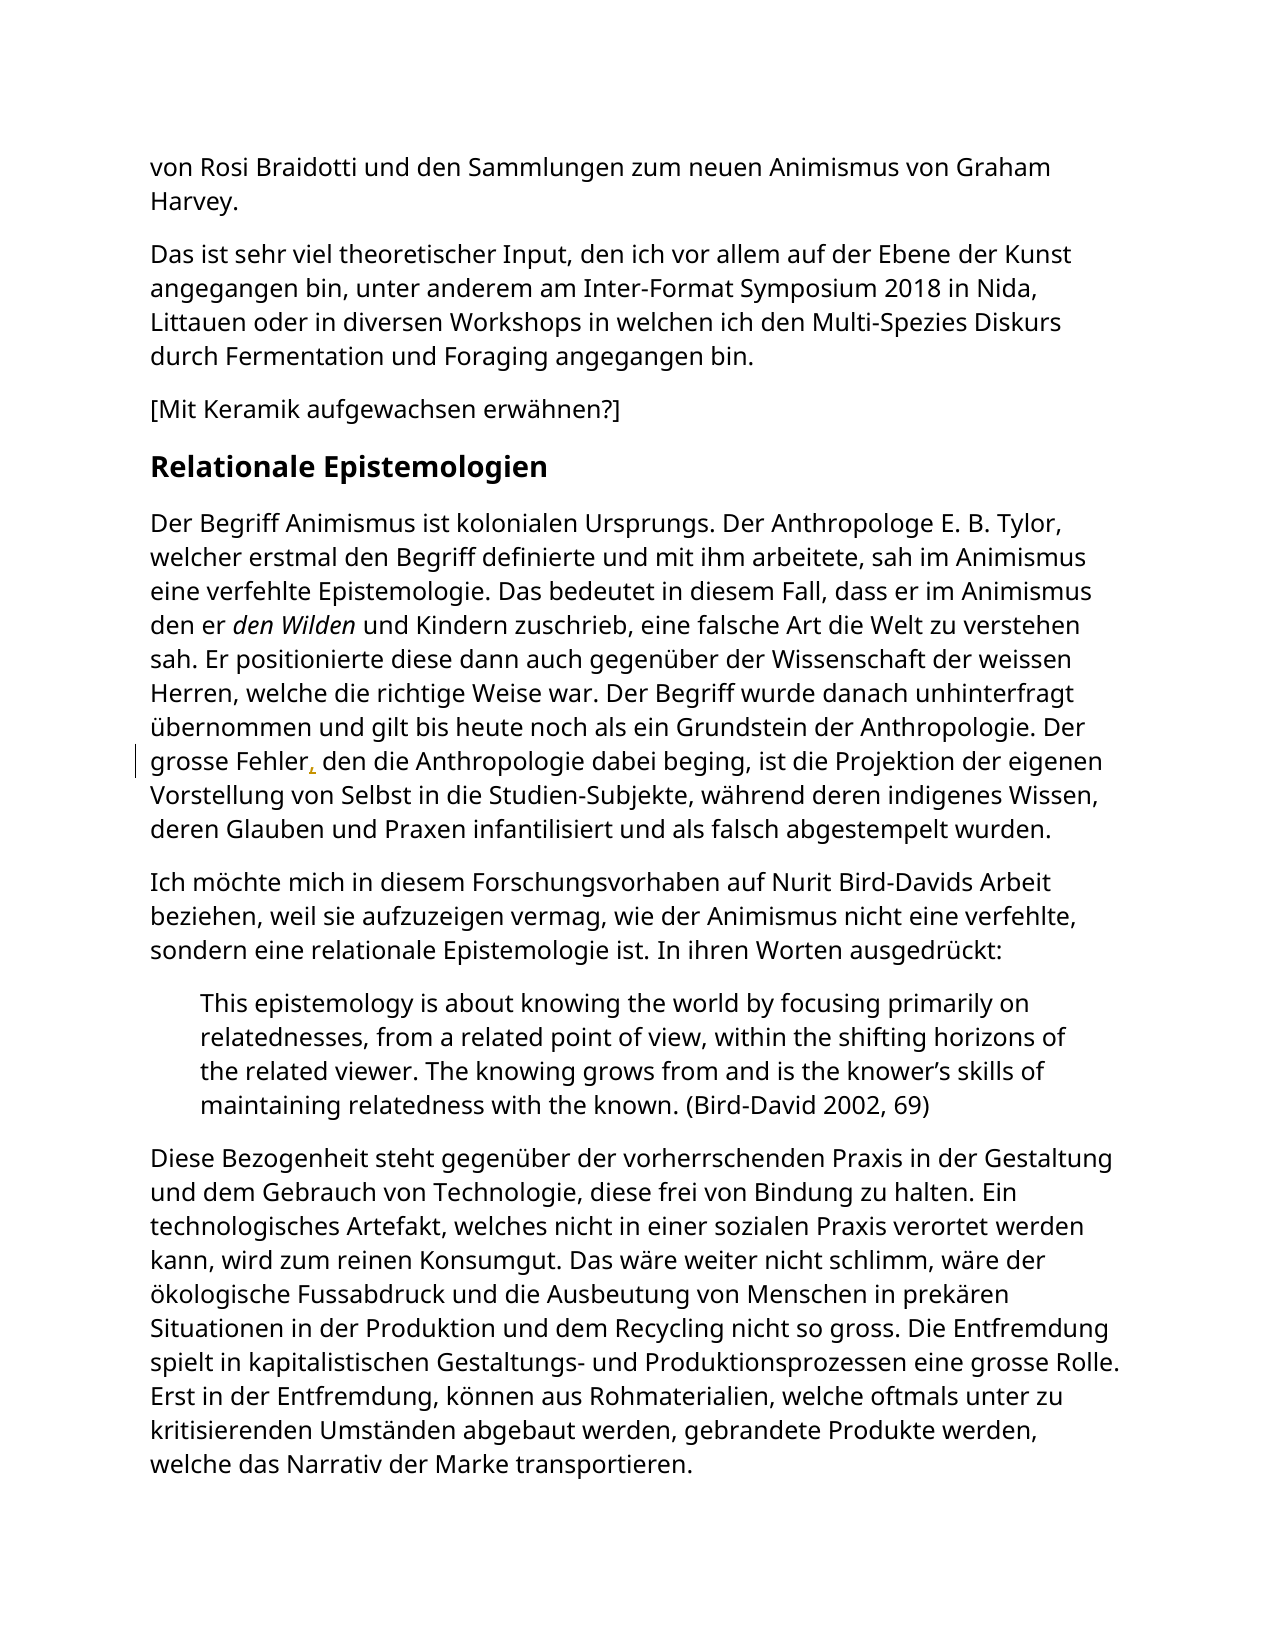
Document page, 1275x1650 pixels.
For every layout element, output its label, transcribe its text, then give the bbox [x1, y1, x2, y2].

text [Mit Keramik aufgewachsen erwähnen?] [150, 392, 1125, 426]
text Ich möchte mich in diesem Forschungsvorhaben auf Nurit Bird-Davids Arbeit beziehen, weil sie aufzuzeigen vermag, wie der Animismus nicht eine verfehlte, sondern eine relationale Epistemologie ist. In ihren Worten ausgedrückt: [150, 864, 1125, 967]
text Das ist sehr viel theoretischer Input, den ich vor allem auf der Ebene der Kunst angegangen bin, unter anderem am Inter-Format Symposium 2018 in Nida, Littauen oder in diversen Workshops in welchen ich den Multi-Spezies Diskurs durch Fermentation und Foraging angegangen bin. [150, 237, 1125, 373]
subtitle Relationale Epistemologien [150, 447, 1125, 486]
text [150, 150, 1125, 218]
text Diese Bezogenheit steht gegenüber der vorherrschenden Praxis in der Gestaltung und dem Gebrauch von Technologie, diese frei von Bindung zu halten. Ein technologisches Artefakt, welches nicht in einer sozialen Praxis verortet werden kann, wird zum reinen Konsumgut. Das wäre weiter nicht schlimm, wäre der ökologische Fussabdruck und die Ausbeutung von Menschen in prekären Situationen in der Produktion und dem Recycling nicht so gross. Die Entfremdung spielt in kapitalistischen Gestaltungs- und Produktionsprozessen eine grosse Rolle. Erst in der Entfremdung, können aus Rohmaterialien, welche oftmals unter zu kritisierenden Umständen abgebaut werden, gebrandete Produkte werden, welche das Narrativ der Marke transportieren. [150, 1141, 1125, 1481]
text This epistemology is about knowing the world by focusing primarily on relatednesses, from a related point of view, within the shifting horizons of the related viewer. The knowing grows from and is the knower’s skills of maintaining relatedness with the known. (Bird‐David 2002, 69) [200, 986, 1075, 1122]
text Der Begriff Animismus ist kolonialen Ursprungs. Der Anthropologe E. B. Tylor, welcher erstmal den Begriff definierte und mit ihm arbeitete, sah im Animismus eine verfehlte Epistemologie. Das bedeutet in diesem Fall, dass er im Animismus den er den Wilden und Kindern zuschrieb, eine falsche Art die Welt zu verstehen sah. Er positionierte diese dann auch gegenüber der Wissenschaft der weissen Herren, welche die richtige Weise war. Der Begriff wurde danach unhinterfragt übernommen und gilt bis heute noch als ein Grundstein der Anthropologie. Der grosse Fehler den die Anthropologie dabei beging, ist die Projektion der eigenen Vorstellung von Selbst in die Studien-Subjekte, während deren indigenes Wissen, deren Glauben und Praxen infantilisiert und als falsch abgestempelt wurden. [150, 505, 1125, 846]
